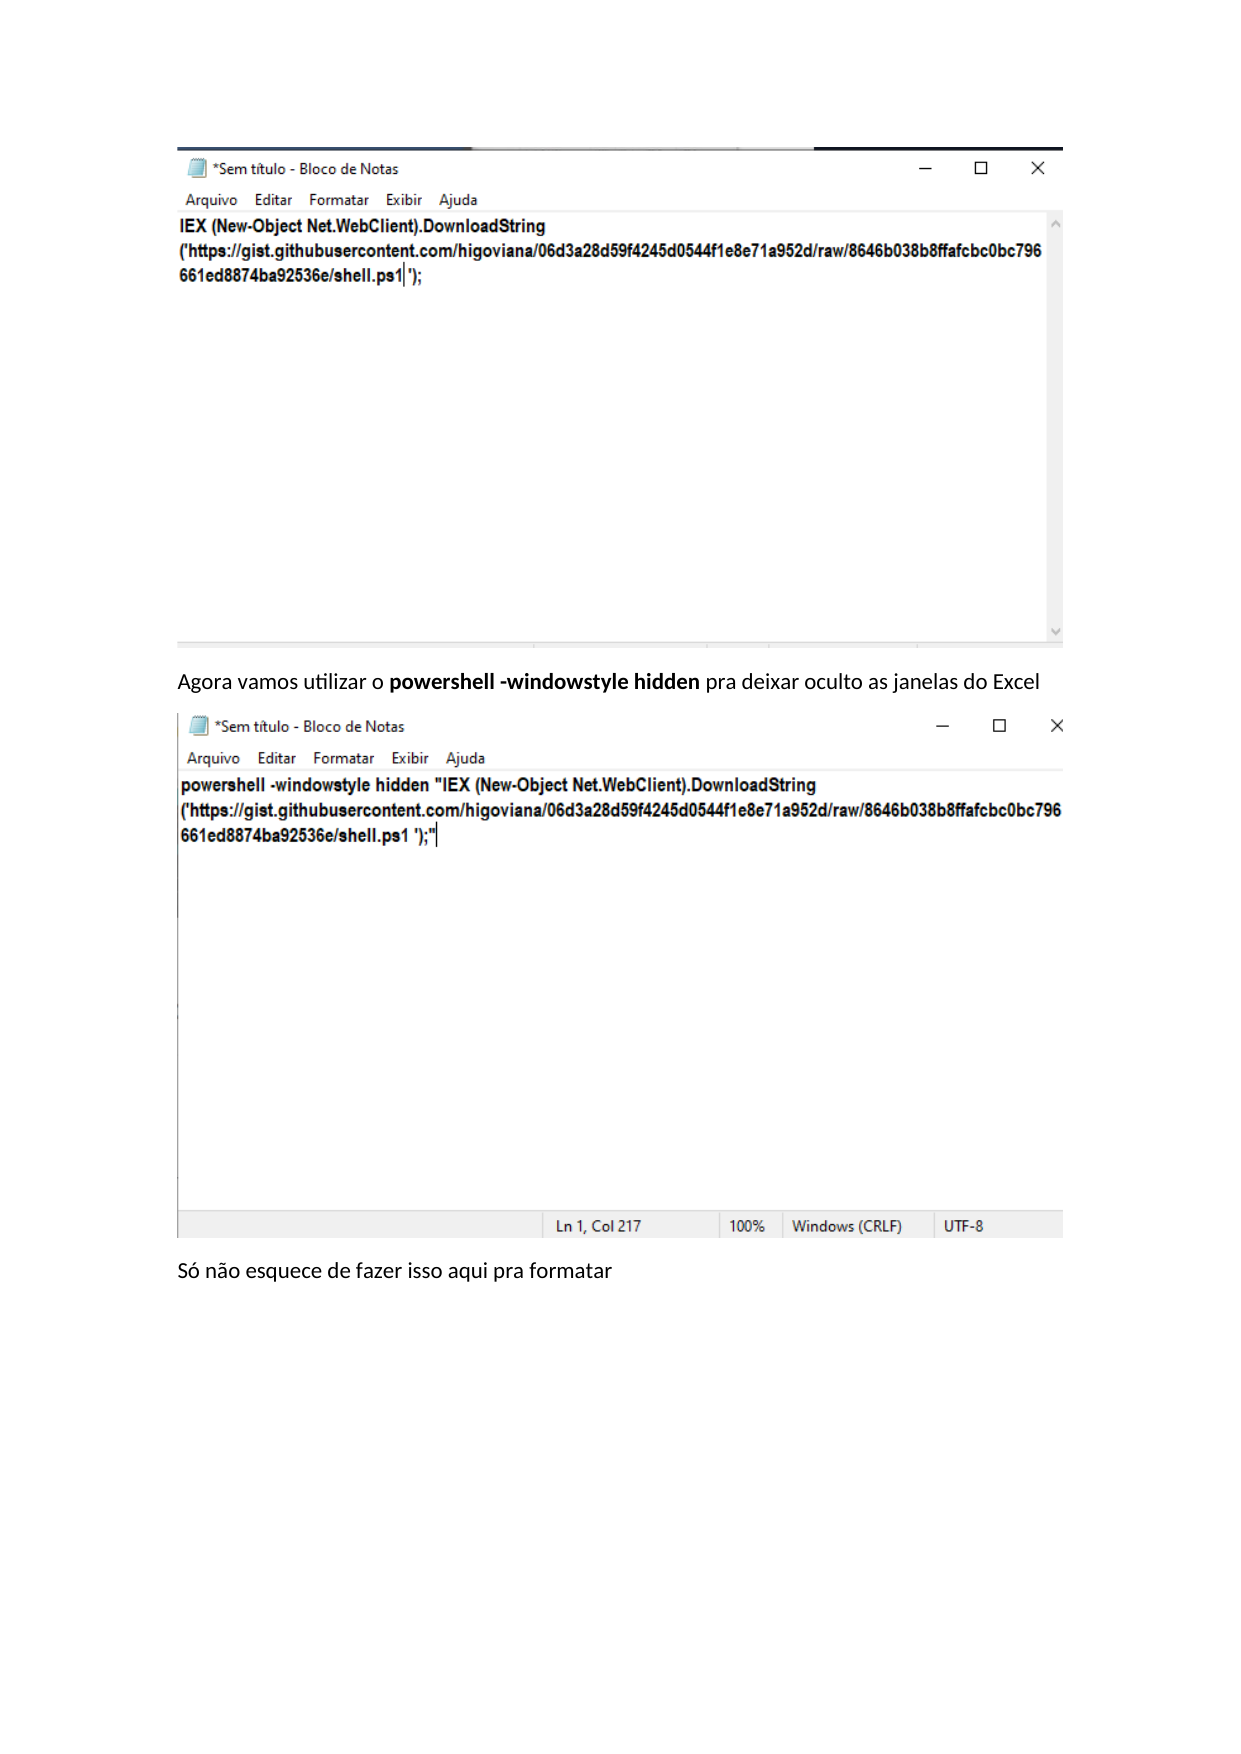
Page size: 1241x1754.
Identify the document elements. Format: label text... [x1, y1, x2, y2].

text Só não esquece de fazer isso aqui pra formatar [177, 1256, 1063, 1284]
picture [177, 147, 1063, 648]
picture [177, 713, 1063, 1238]
text Agora vamos utilizar o powershell -windowstyle hidden pra deixar oculto as janelas do Excel [177, 667, 1063, 695]
